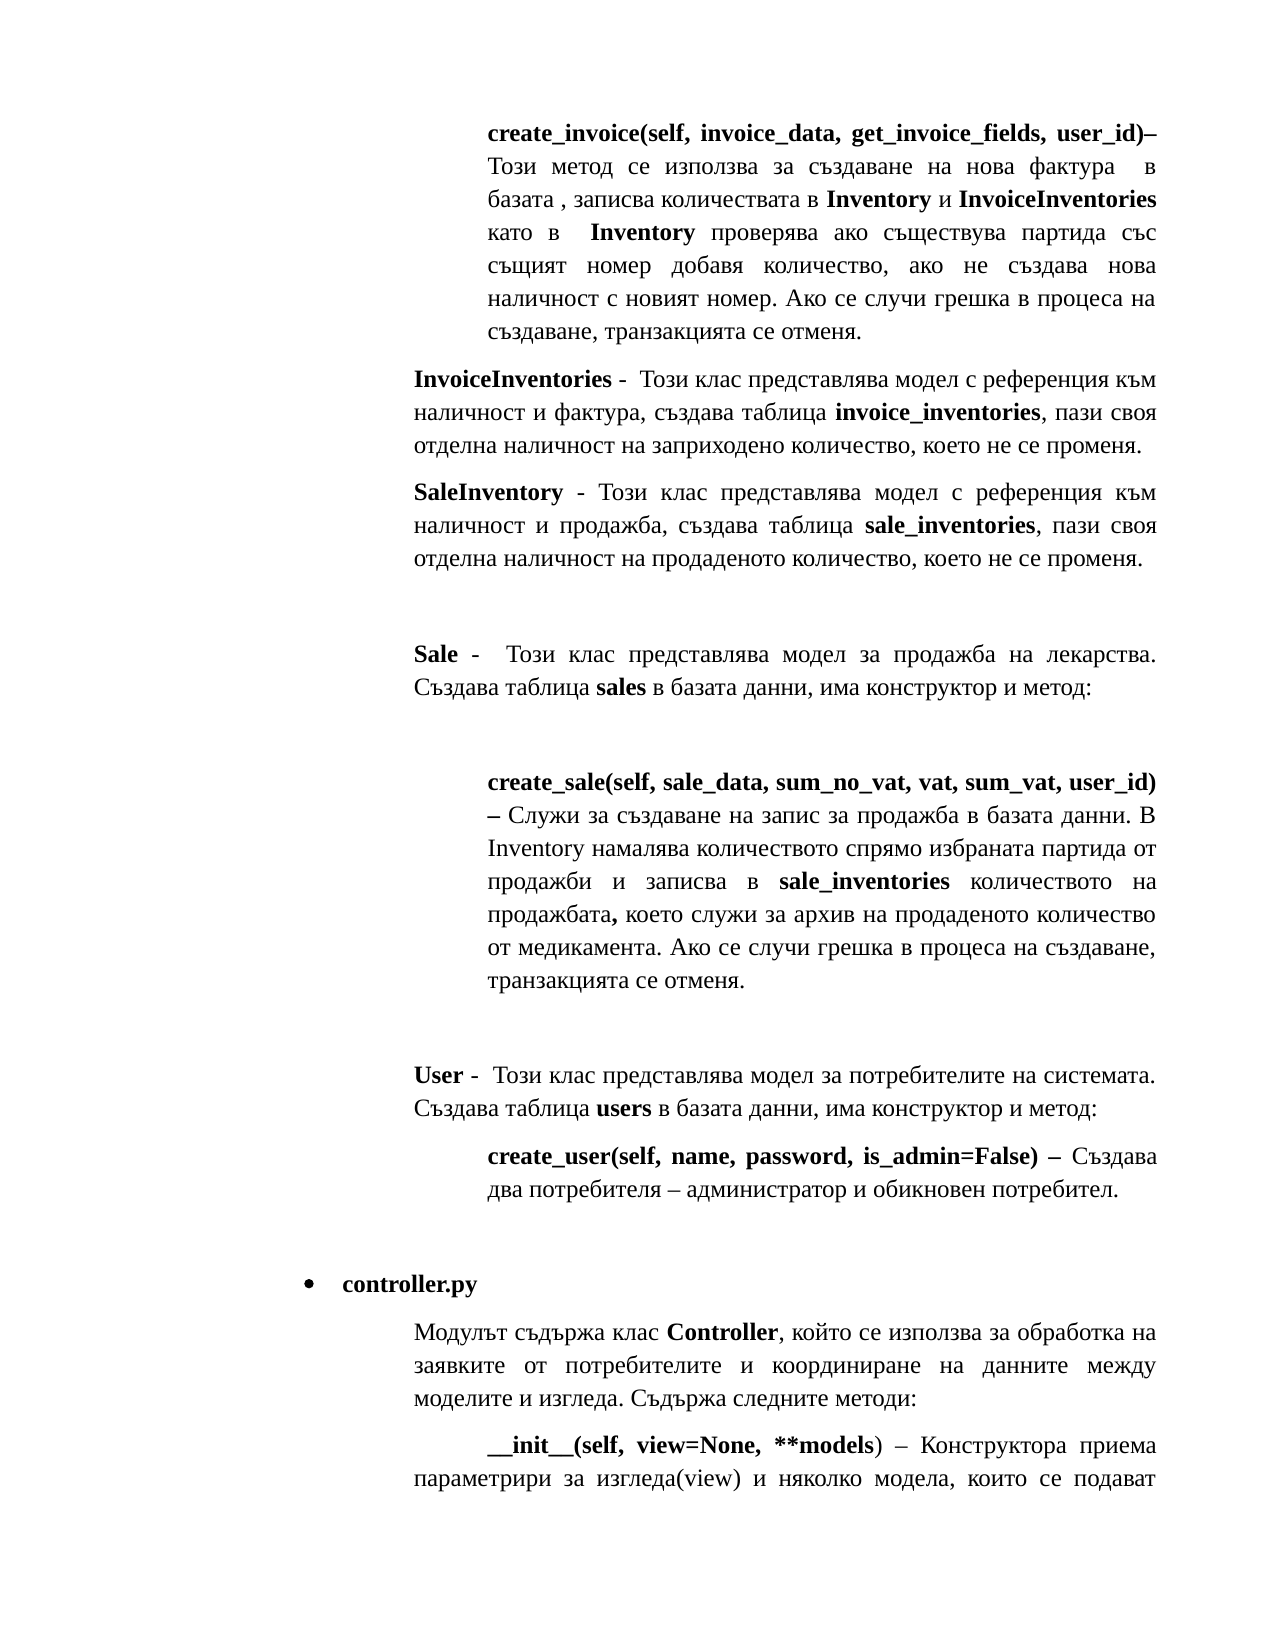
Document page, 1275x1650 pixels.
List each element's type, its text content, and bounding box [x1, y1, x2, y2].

text create_user(self, name, password, is_admin=False) – Създава два потребителя – администратор и обикновен потребител. [487, 1141, 1157, 1203]
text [413, 1430, 1157, 1492]
text User - Този клас представлява модел за потребителите на системата. Създава таблица users в базата данни, има конструктор и метод: [413, 1060, 1157, 1122]
text Модулът съдържа клас Controller, който се използва за обработка на заявките от потребителите и координиране на данните между моделите и изгледа. Съдържа следните методи: [413, 1317, 1157, 1412]
list controller.py [304, 1269, 1157, 1298]
text SaleInventory - Този клас представлява модел с референция към наличност и продажба, създава таблица sale_inventories, пази своя отделна наличност на продаденото количество, което не се променя. [413, 477, 1157, 572]
text Sale - Този клас представлява модел за продажба на лекарства. Създава таблица sales в базата данни, има конструктор и метод: [413, 639, 1157, 701]
text InvoiceInventories - Този клас представлява модел с референция към наличност и фактура, създава таблица invoice_inventories, пази своя отделна наличност на заприходено количество, което не се променя. [413, 364, 1157, 459]
text create_sale(self, sale_data, sum_no_vat, vat, sum_vat, user_id) – Служи за създаване на запис за продажба в базата данни. В Inventory намалява количеството спрямо избраната партида от продажби и записва в sale_inventories количеството на продажбата, което служи за архив на продаденото количество от медикамента. Ако се случи грешка в процеса на създаване, транзакцията се отменя. [487, 767, 1157, 994]
text create_invoice(self, invoice_data, get_invoice_fields, user_id)– Този метод се използва за създаване на нова фактура в базата , записва количествата в Inventory и InvoiceInventories като в Inventory проверява ако съществува партида със същият номер добавя количество, ако не създава нова наличност с новият номер. Ако се случи грешка в процеса на създаване, транзакцията се отменя. [487, 118, 1157, 345]
